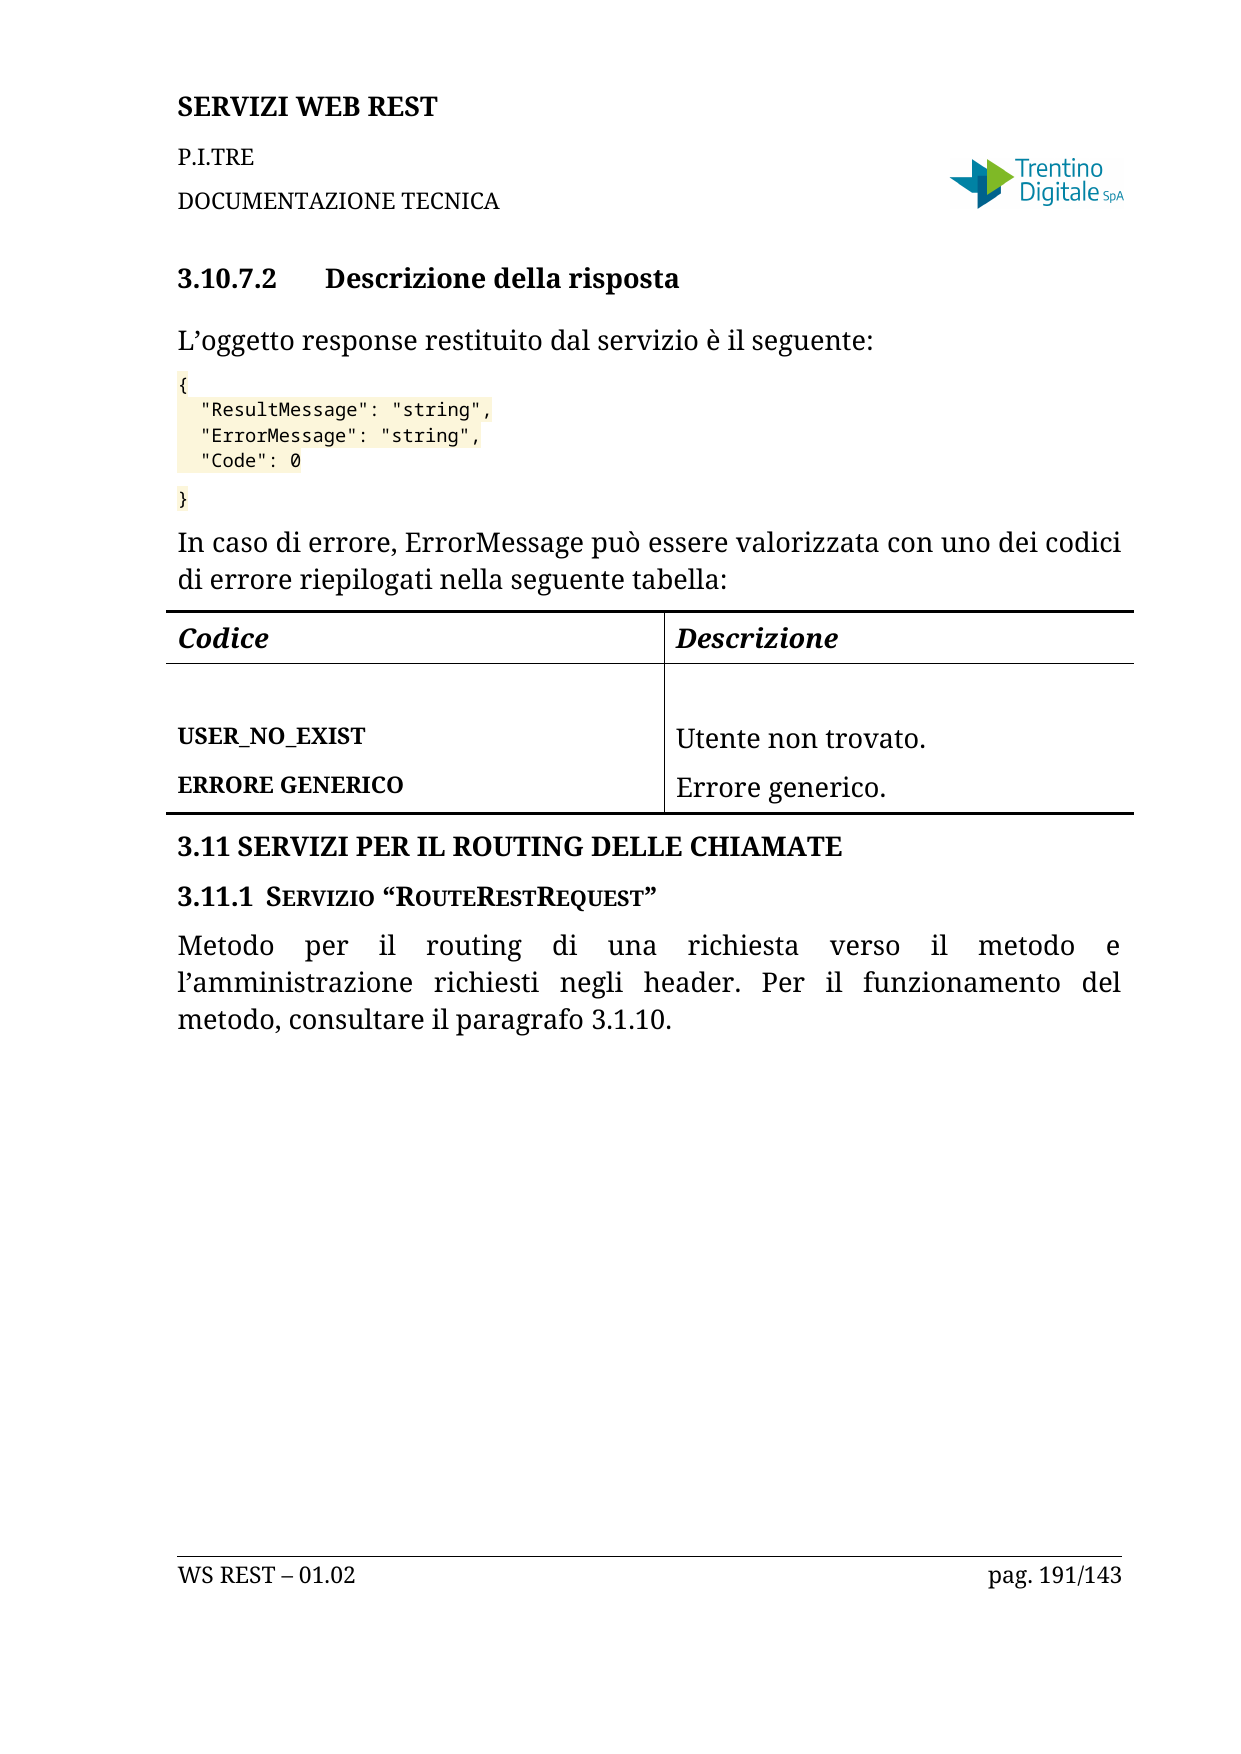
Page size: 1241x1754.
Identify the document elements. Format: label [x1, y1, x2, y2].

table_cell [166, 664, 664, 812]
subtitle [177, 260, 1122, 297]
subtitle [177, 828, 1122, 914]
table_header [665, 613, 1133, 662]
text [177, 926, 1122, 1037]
picture [949, 158, 1124, 209]
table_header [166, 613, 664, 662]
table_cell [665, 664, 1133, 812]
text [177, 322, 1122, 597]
